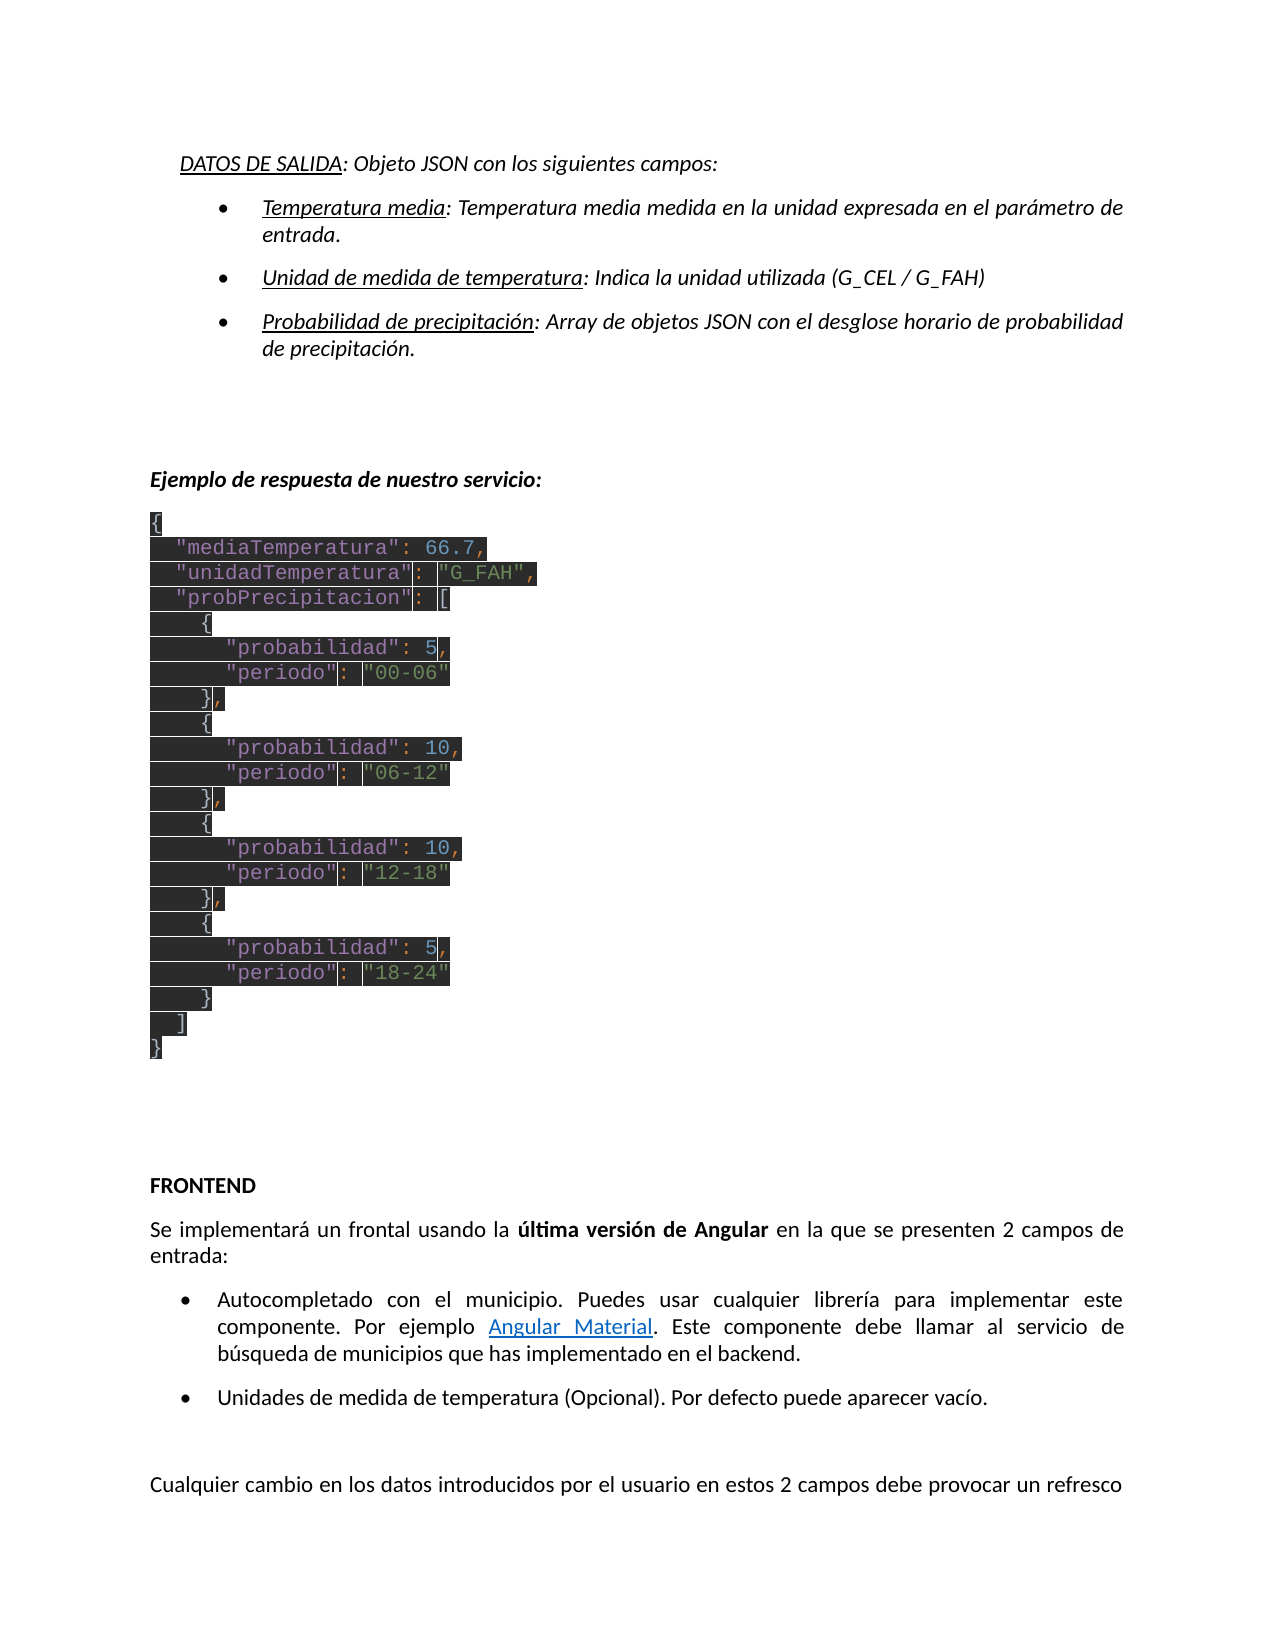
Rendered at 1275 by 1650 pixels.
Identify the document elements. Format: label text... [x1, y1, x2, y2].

list Unidad de medida de temperatura: Indica la unidad utilizada (G_CEL / G_FAH) [217, 264, 1125, 291]
text Se implementará un frontal usando la última versión de Angular en la que se presenten 2 campos de entrada: [150, 1215, 1125, 1269]
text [150, 1471, 1125, 1498]
text DATOS DE SALIDA: Objeto JSON con los siguientes campos: [150, 150, 1125, 177]
list Autocompletado con el municipio. Puedes usar cualquier librería para implementar este componente. Por ejemplo Angular Material. Este componente debe llamar al servicio de búsqueda de municipios que has implementado en el backend. [179, 1286, 1125, 1367]
list Unidades de medida de temperatura (Opcional). Por defecto puede aparecer vacío. [179, 1384, 1125, 1411]
text { "mediaTemperatura": 66.7, "unidadTemperatura": "G_FAH", "probPrecipitacion": [ { "probabilidad": 5, "periodo": "00-06" }, { "probabilidad": 10, "periodo": "06-12" }, { "probabilidad": 10, "periodo": "12-18" }, { "probabilidad": 5, "periodo": "18-24" } ] } [150, 509, 1125, 1059]
list Temperatura media: Temperatura media medida en la unidad expresada en el parámetro de entrada. [217, 194, 1125, 248]
text FRONTEND [150, 1172, 1125, 1199]
list Probabilidad de precipitación: Array de objetos JSON con el desglose horario de probabilidad de precipitación. [217, 308, 1125, 362]
text Ejemplo de respuesta de nuestro servicio: [150, 466, 1125, 493]
